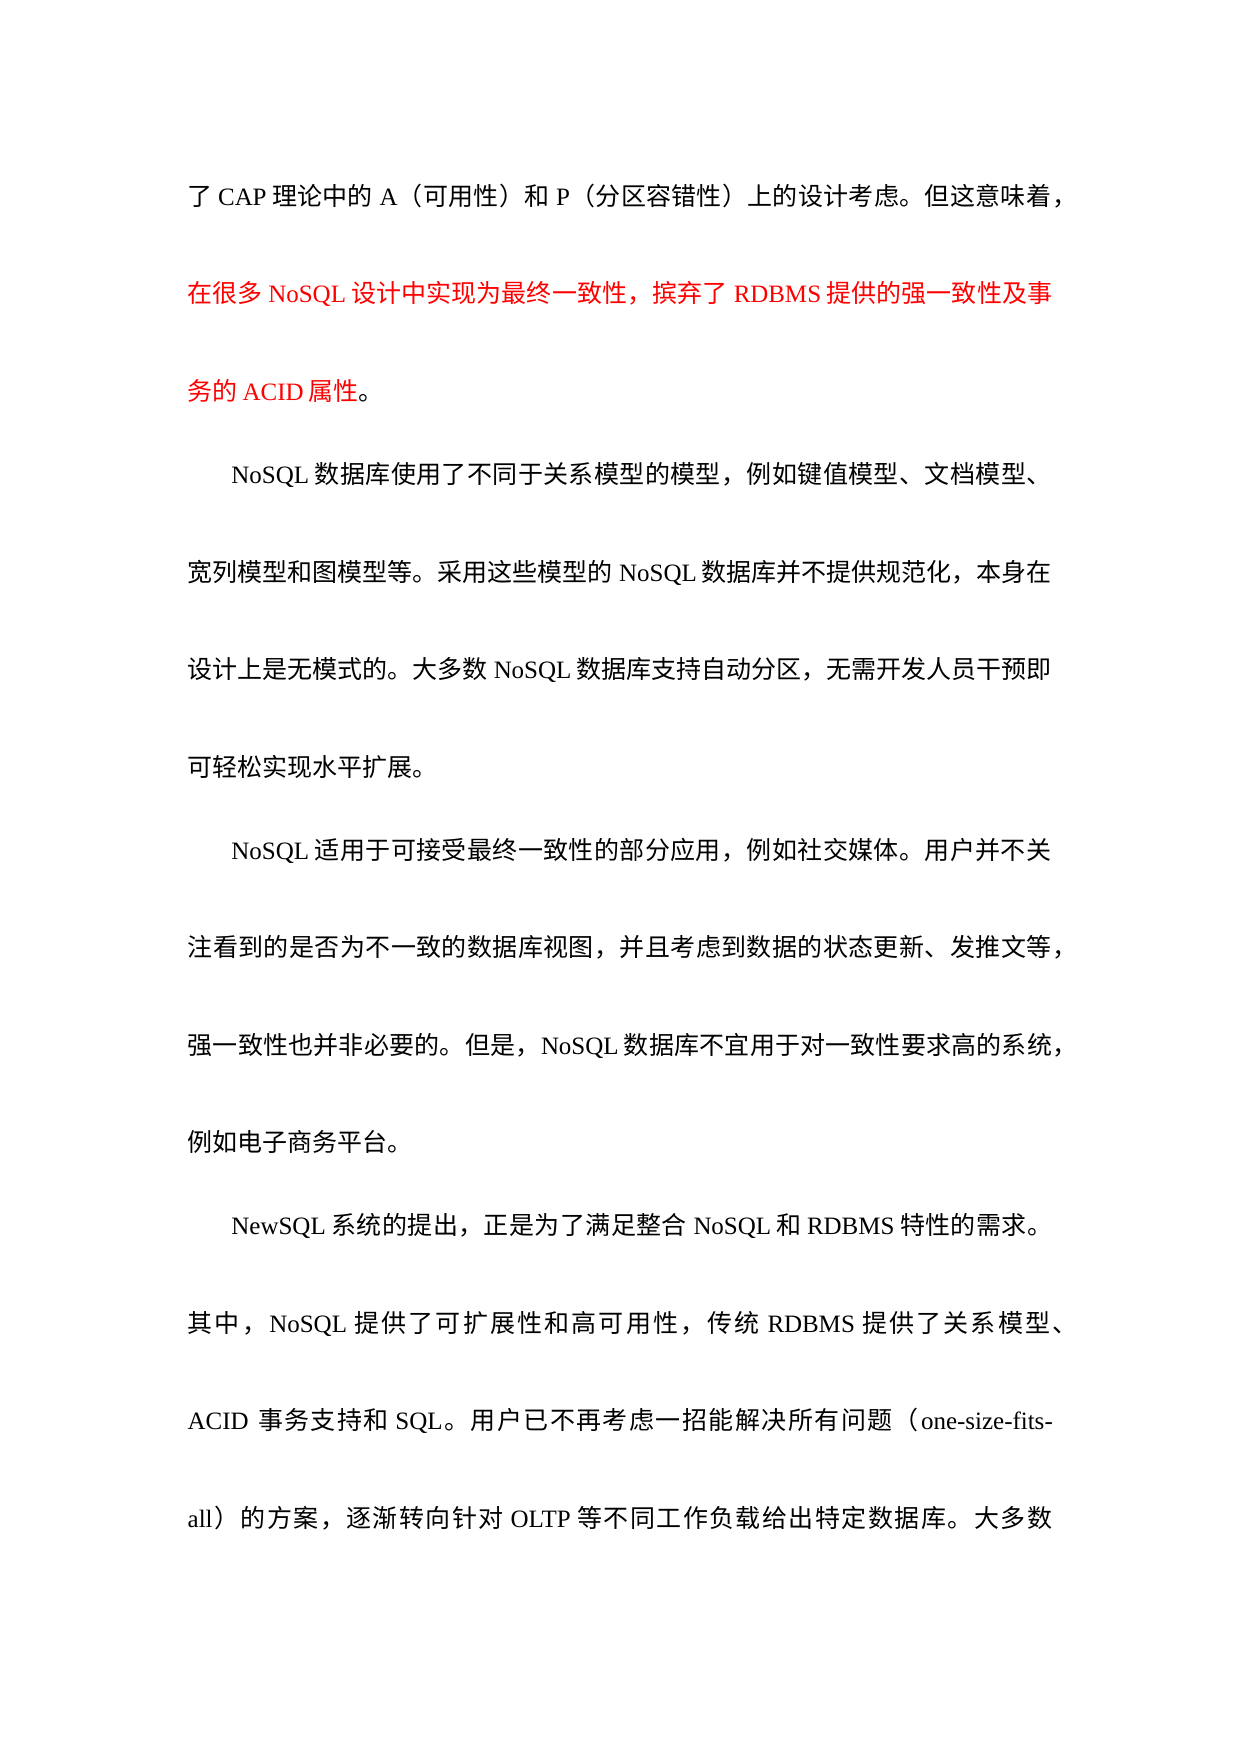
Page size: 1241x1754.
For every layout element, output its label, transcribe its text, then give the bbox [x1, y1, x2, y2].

text NoSQL适用于可接受最终一致性的部分应用，例如社交媒体。用户并不关注看到的是否为不一致的数据库视图，并且考虑到数据的状态更新、发推文等，强一致性也并非必要的。但是，NoSQL数据库不宜用于对一致性要求高的系统，例如电子商务平台。 [187, 816, 1053, 1173]
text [187, 1191, 1053, 1549]
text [187, 162, 1053, 422]
text NoSQL数据库使用了不同于关系模型的模型，例如键值模型、文档模型、宽列模型和图模型等。采用这些模型的NoSQL数据库并不提供规范化，本身在设计上是无模式的。大多数NoSQL数据库支持自动分区，无需开发人员干预即可轻松实现水平扩展。 [187, 440, 1053, 798]
